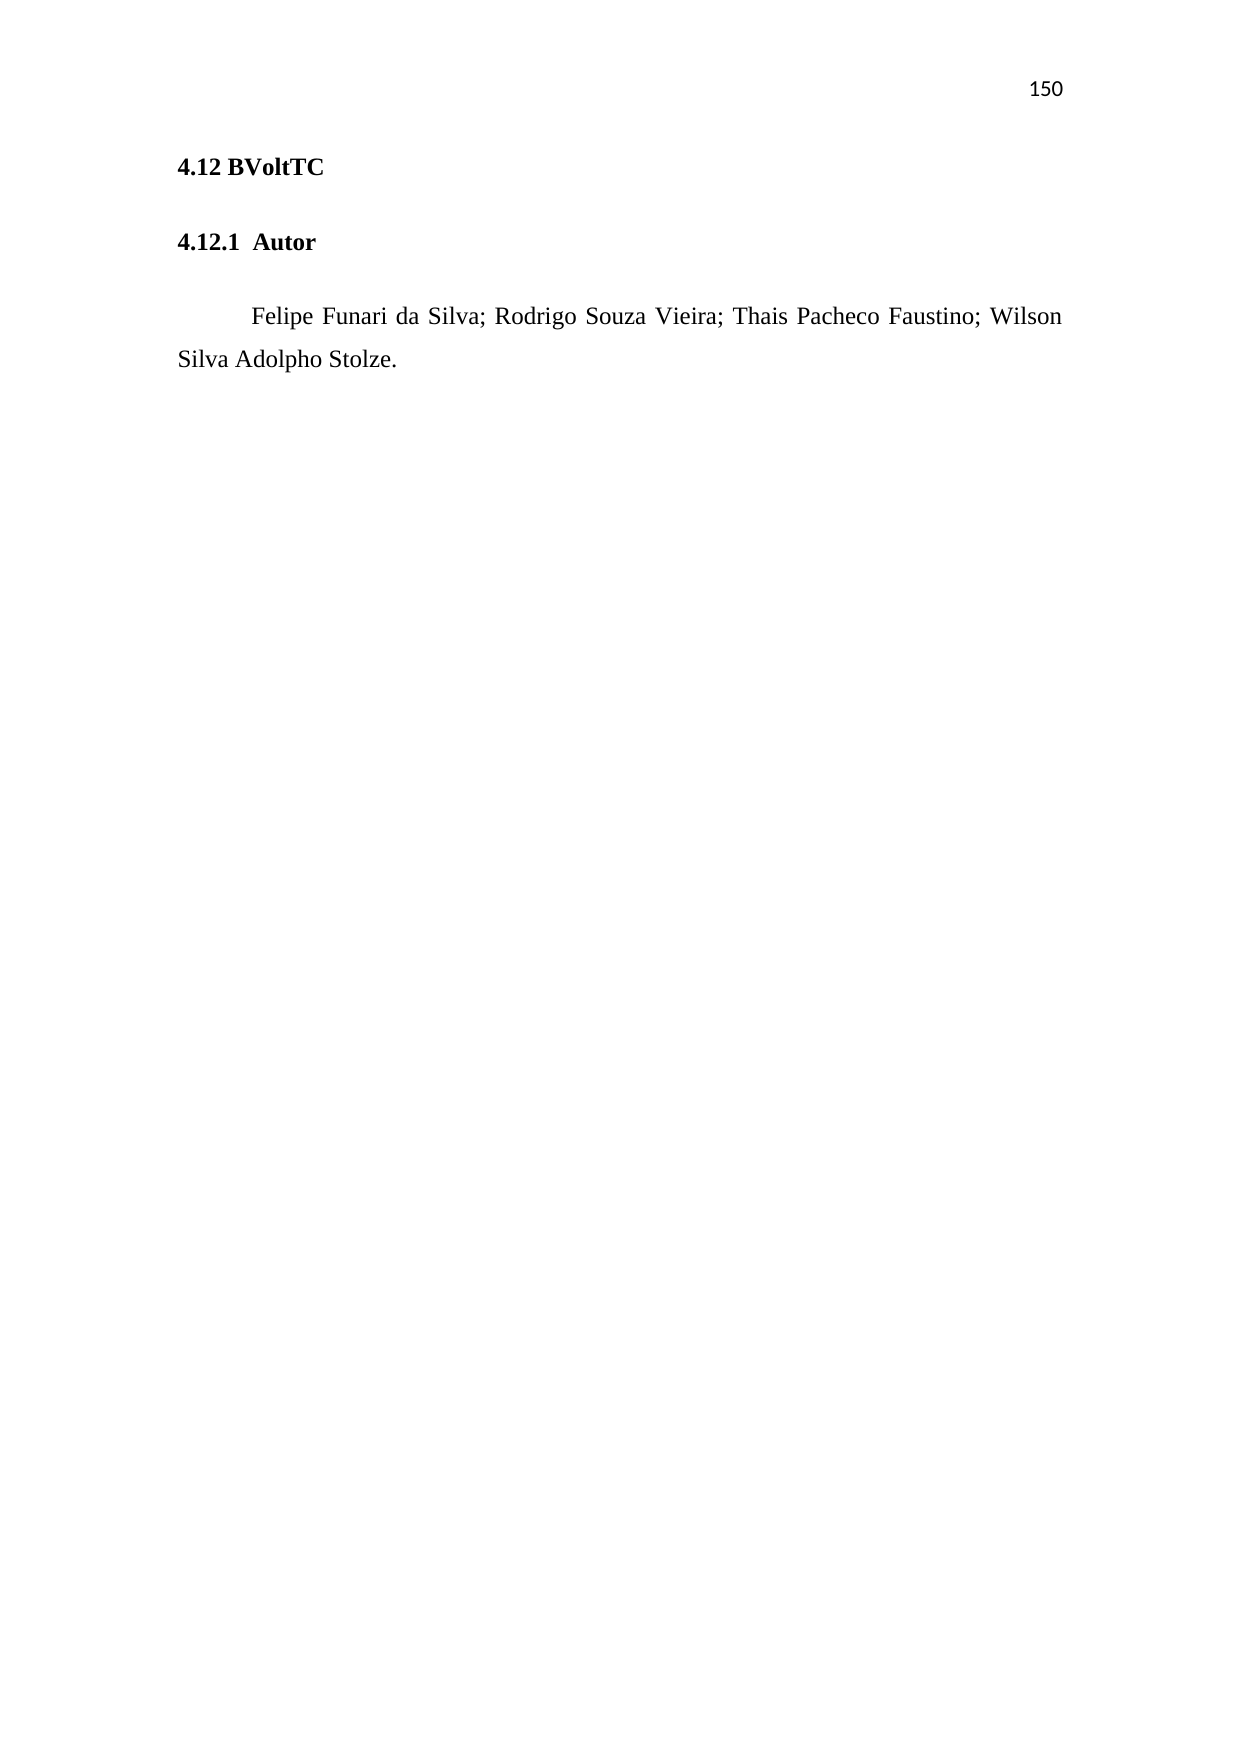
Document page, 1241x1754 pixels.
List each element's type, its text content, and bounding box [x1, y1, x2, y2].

subtitle Autor [177, 227, 1063, 256]
text Felipe Funari da Silva; Rodrigo Souza Vieira; Thais Pacheco Faustino; Wilson Silva Adolpho Stolze. [177, 301, 1063, 373]
subtitle BVoltTC [177, 152, 1063, 181]
